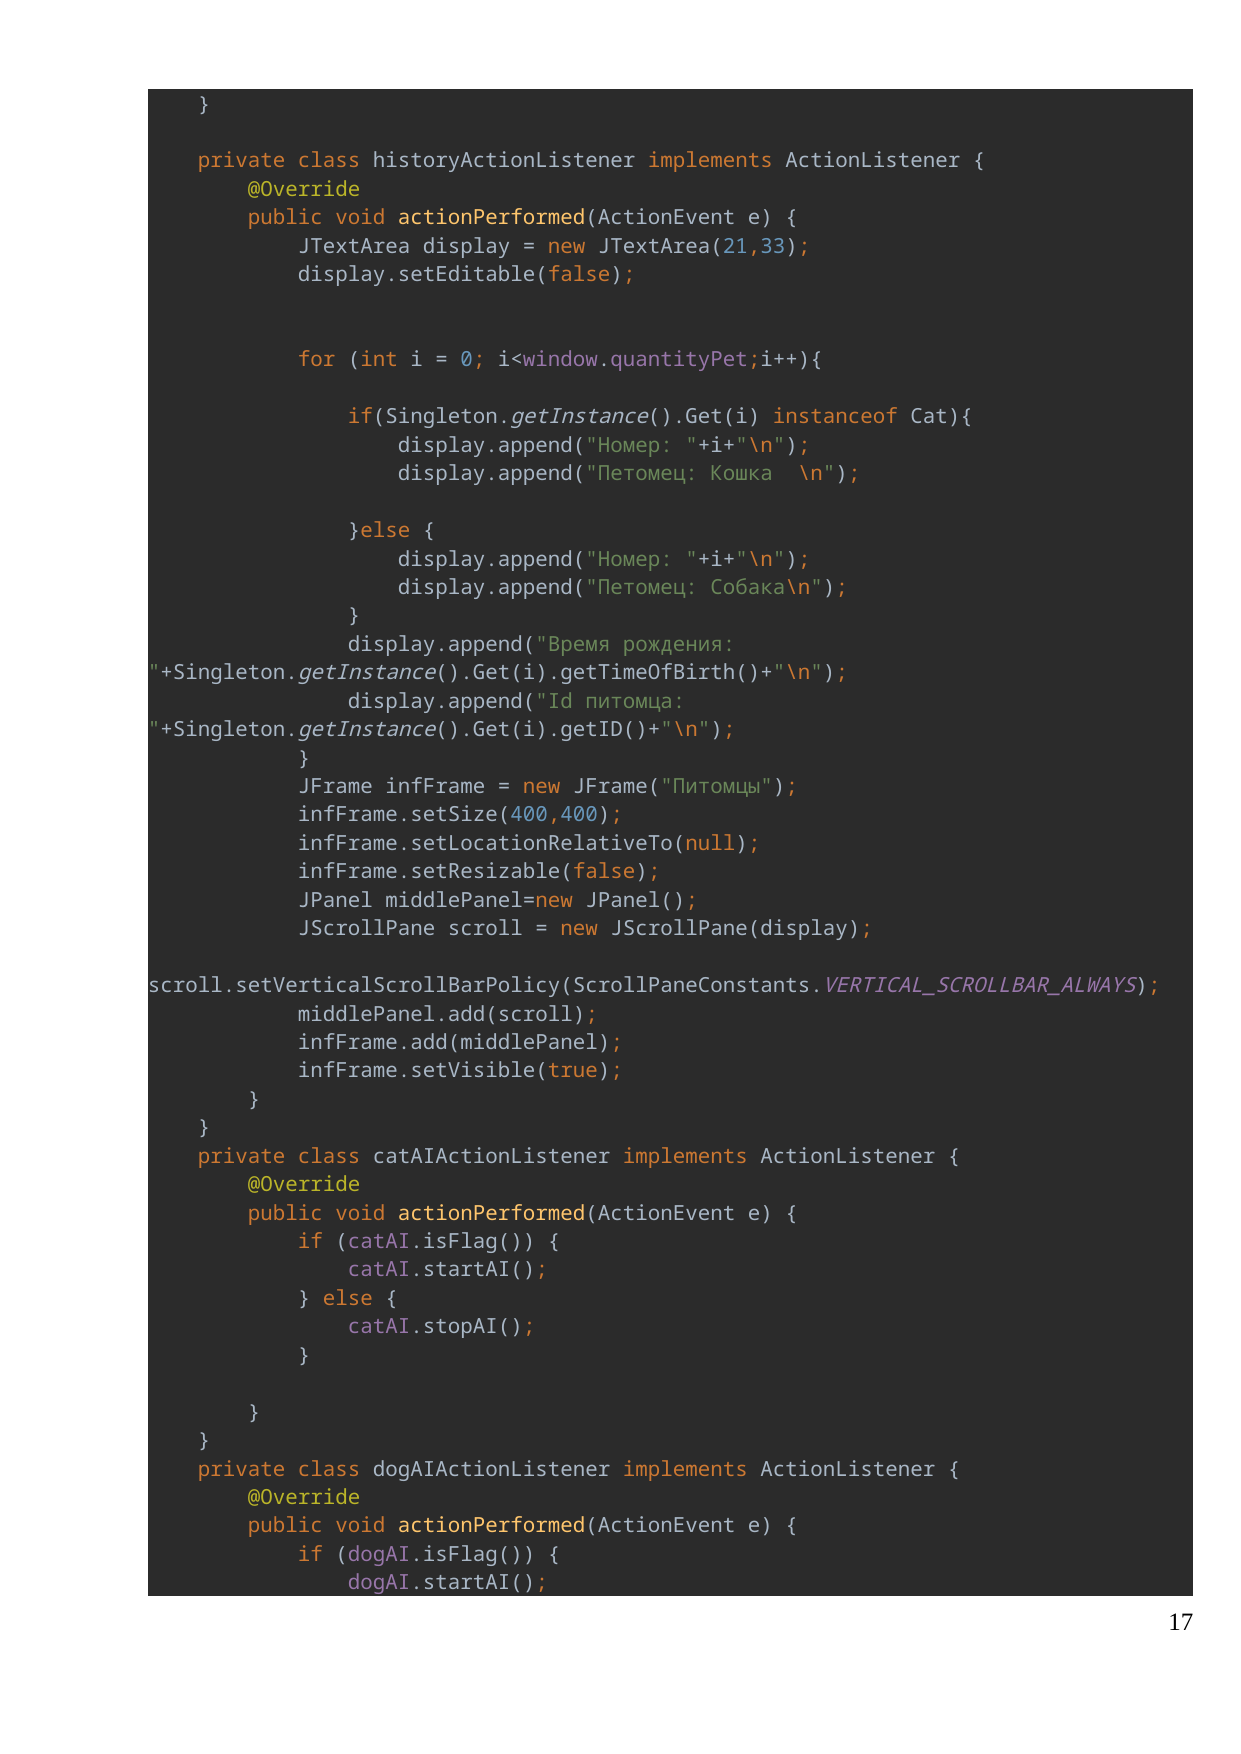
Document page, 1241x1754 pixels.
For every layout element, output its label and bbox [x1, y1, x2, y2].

text [148, 89, 1193, 1596]
